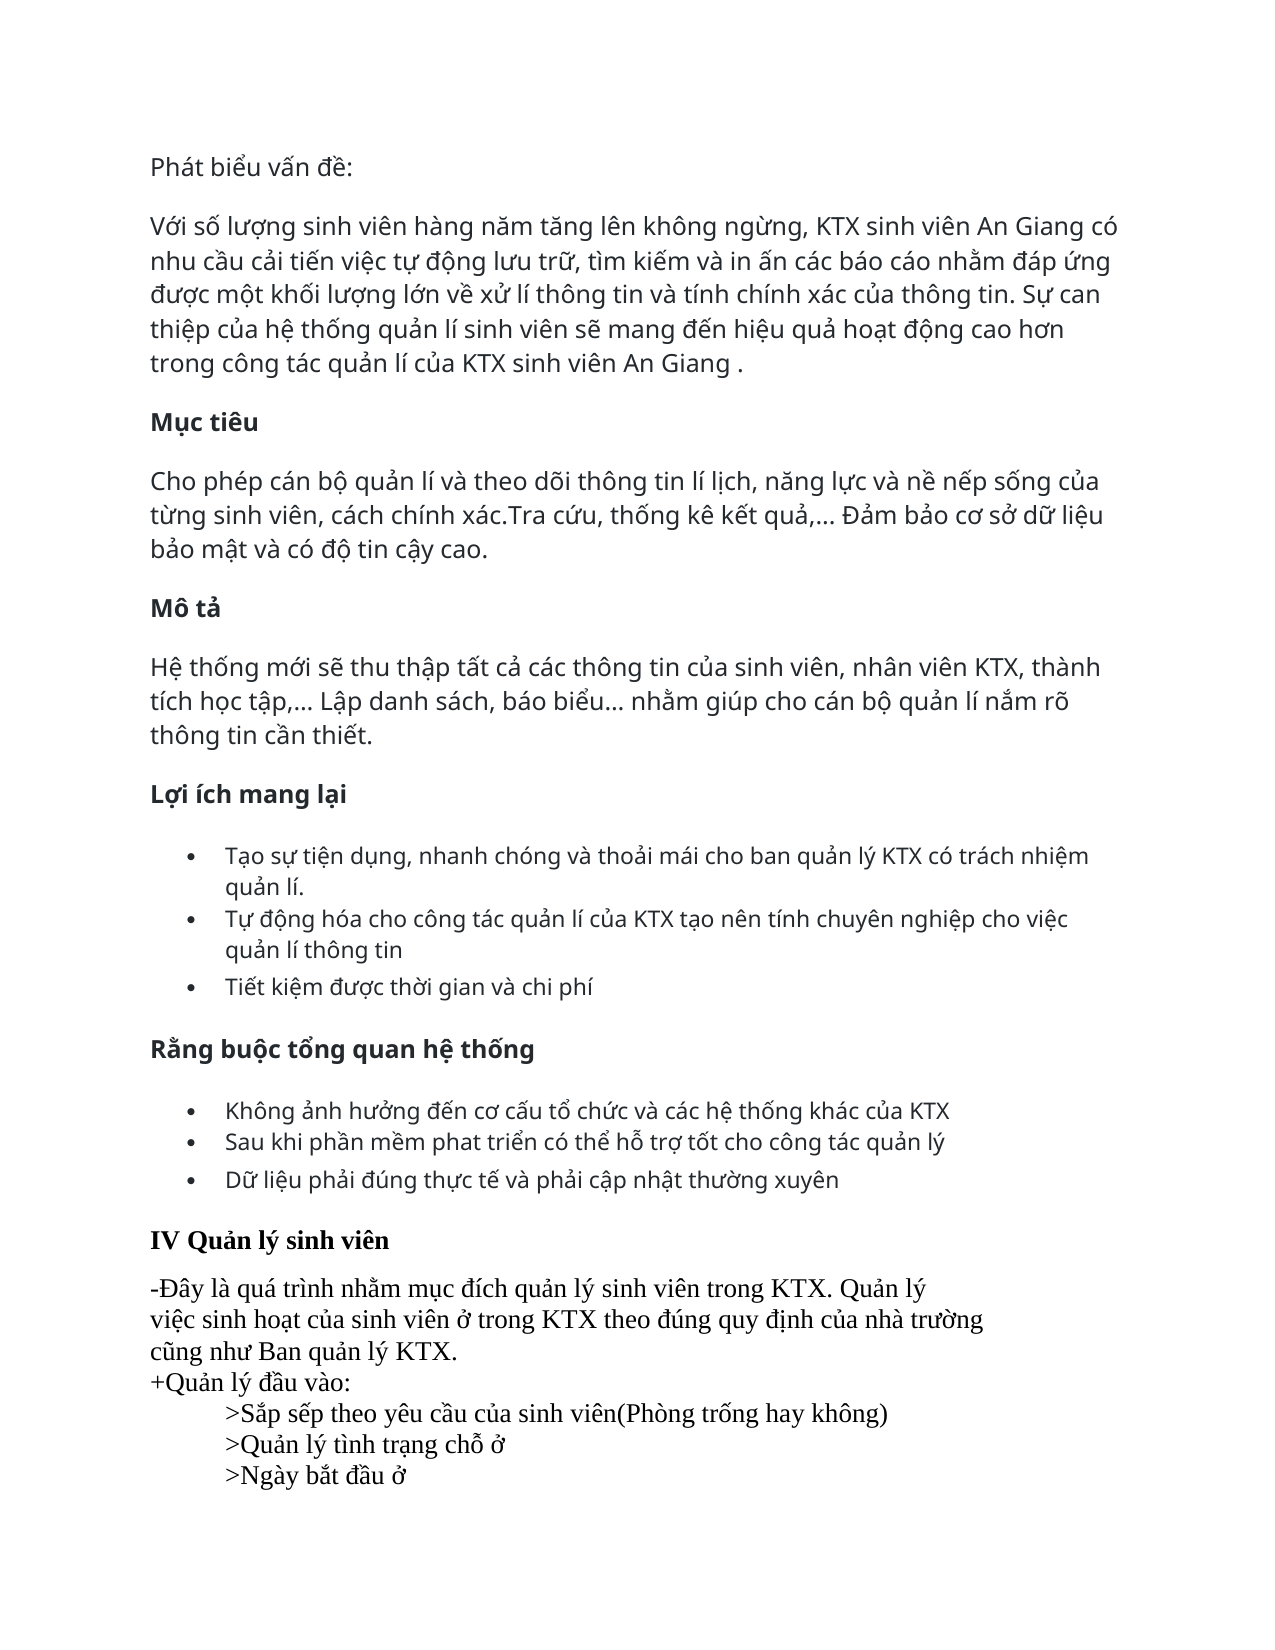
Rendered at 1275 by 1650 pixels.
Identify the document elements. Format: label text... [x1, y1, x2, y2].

text >Sắp sếp theo yêu cầu của sinh viên(Phòng trống hay không) [150, 1397, 1125, 1428]
list Tự động hóa cho công tác quản lí của KTX tạo nên tính chuyên nghiệp cho việc quản lí thông tin [187, 903, 1125, 965]
text Mục tiêu [150, 404, 1125, 438]
text việc sinh hoạt của sinh viên ở trong KTX theo đúng quy định của nhà trường [150, 1303, 1125, 1335]
text Hệ thống mới sẽ thu thập tất cả các thông tin của sinh viên, nhân viên KTX, thành tích học tập,… Lập danh sách, báo biểu… nhằm giúp cho cán bộ quản lí nắm rõ thông tin cần thiết. [150, 650, 1125, 752]
text Với số lượng sinh viên hàng năm tăng lên không ngừng, KTX sinh viên An Giang có nhu cầu cải tiến việc tự động lưu trữ, tìm kiếm và in ấn các báo cáo nhằm đáp ứng được một khối lượng lớn về xử lí thông tin và tính chính xác của thông tin. Sự can thiệp của hệ thống quản lí sinh viên sẽ mang đến hiệu quả hoạt động cao hơn trong công tác quản lí của KTX sinh viên An Giang . [150, 209, 1125, 379]
list Không ảnh hưởng đến cơ cấu tổ chức và các hệ thống khác của KTX [187, 1095, 1125, 1126]
list Tiết kiệm được thời gian và chi phí [187, 971, 1125, 1003]
list Sau khi phần mềm phat triển có thể hỗ trợ tốt cho công tác quản lý [187, 1126, 1125, 1157]
text Lợi ích mang lại [150, 777, 1125, 811]
list Dữ liệu phải đúng thực tế và phải cập nhật thường xuyên [187, 1164, 1125, 1195]
text Rằng buộc tổng quan hệ thống [150, 1032, 1125, 1066]
text Phát biểu vấn đề: [150, 150, 1125, 184]
text >Quản lý tình trạng chỗ ở [150, 1428, 1125, 1459]
text +Quản lý đầu vào: [150, 1366, 1125, 1397]
text IV Quản lý sinh viên [150, 1224, 1125, 1255]
text cũng như Ban quản lý KTX. [150, 1335, 1125, 1366]
text Mô tả [150, 591, 1125, 625]
text -Đây là quá trình nhằm mục đích quản lý sinh viên trong KTX. Quản lý [150, 1272, 1125, 1303]
list Tạo sự tiện dụng, nhanh chóng và thoải mái cho ban quản lý KTX có trách nhiệm quản lí. [187, 840, 1125, 903]
text >Ngày bắt đầu ở [150, 1459, 1125, 1490]
text Cho phép cán bộ quản lí và theo dõi thông tin lí lịch, năng lực và nề nếp sống của từng sinh viên, cách chính xác.Tra cứu, thống kê kết quả,... Đảm bảo cơ sở dữ liệu bảo mật và có độ tin cậy cao. [150, 463, 1125, 566]
